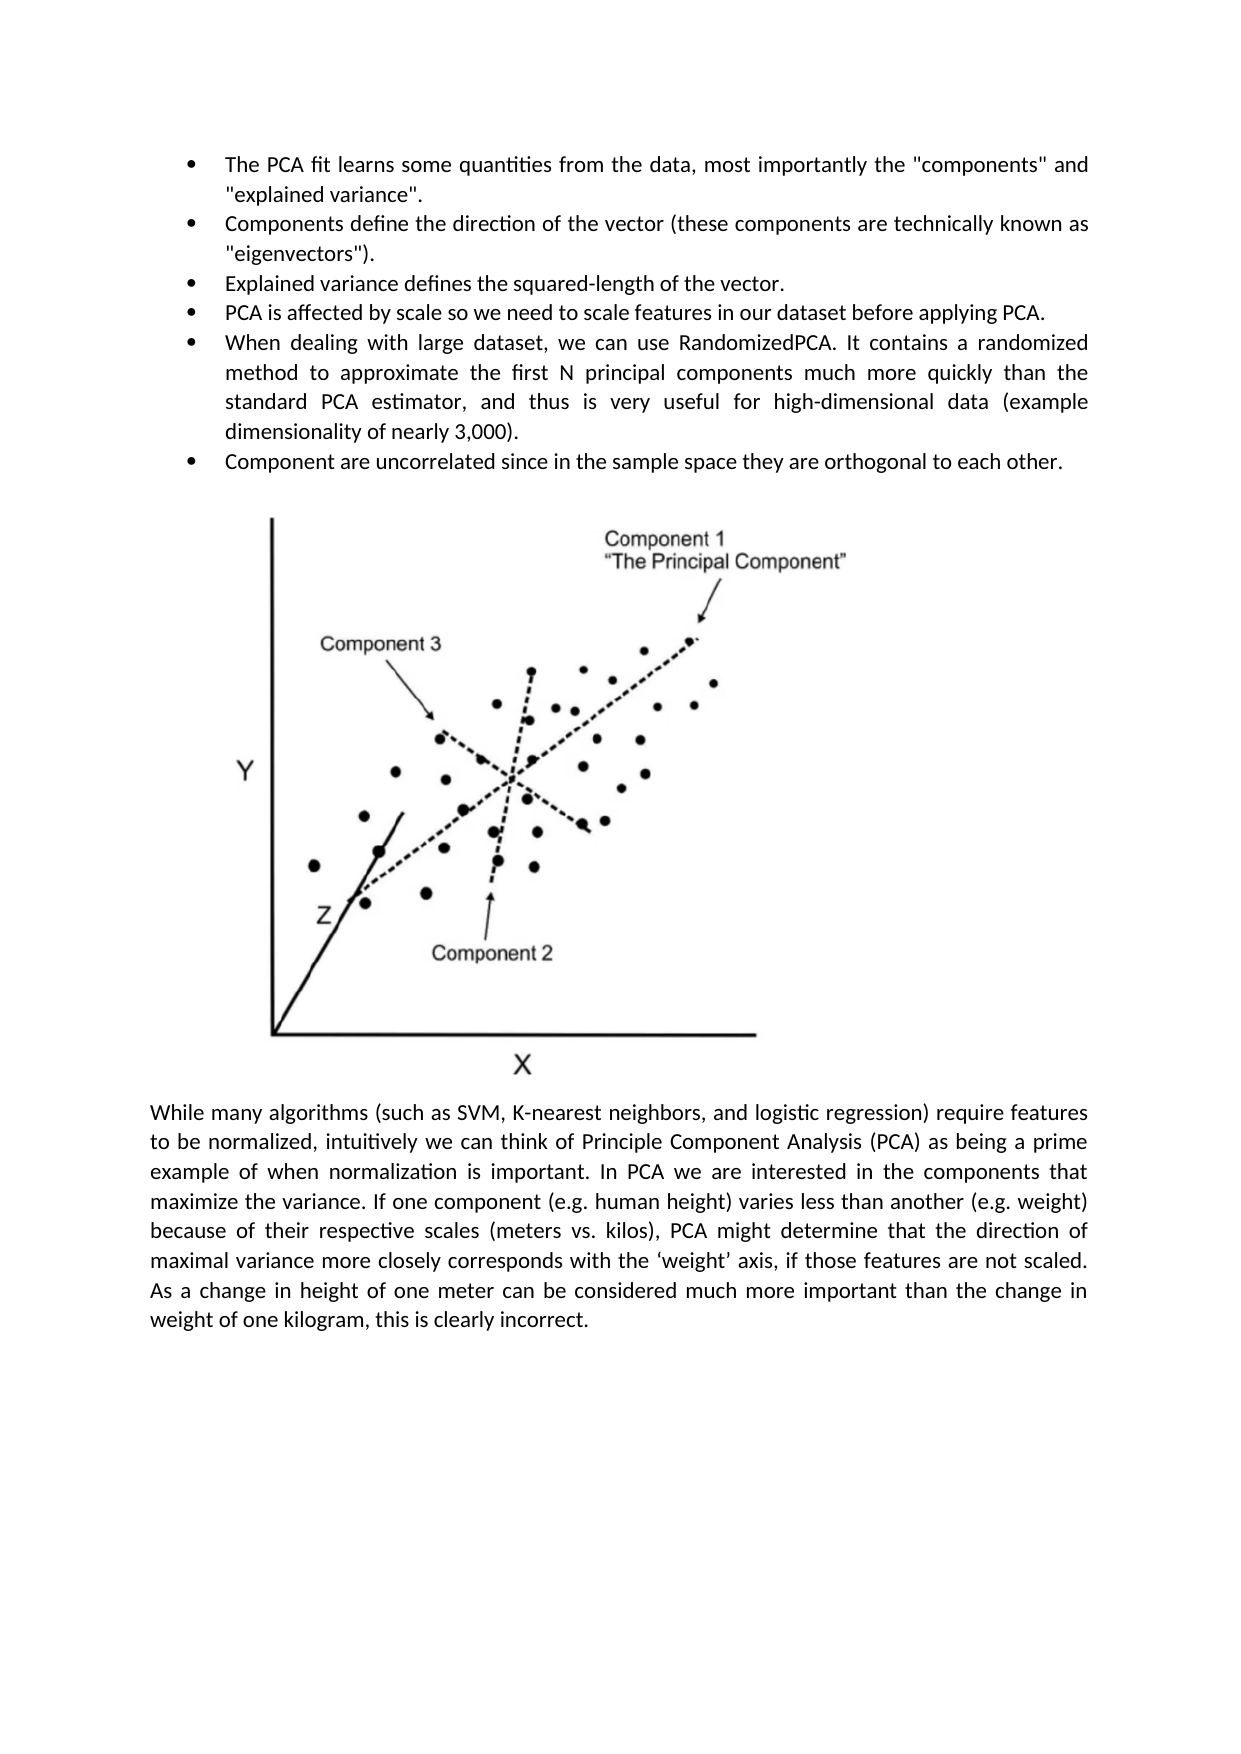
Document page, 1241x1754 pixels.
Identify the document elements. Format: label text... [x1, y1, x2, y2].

list When dealing with large dataset, we can use RandomizedPCA. It contains a randomized method to approximate the first N principal components much more quickly than the standard PCA estimator, and thus is very useful for high-dimensional data (example dimensionality of nearly 3,000). [187, 328, 1090, 445]
list Components define the direction of the vector (these components are technically known as "eigenvectors"). [187, 209, 1090, 267]
list The PCA fit learns some quantities from the data, most importantly the "components" and "explained variance". [187, 150, 1090, 208]
picture [225, 493, 849, 1080]
list PCA is affected by scale so we need to scale features in our dataset before applying PCA. [187, 298, 1090, 326]
list Component are uncorrelated since in the sample space they are orthogonal to each other. [187, 447, 1090, 475]
list Explained variance defines the squared-length of the vector. [187, 269, 1090, 297]
text While many algorithms (such as SVM, K-nearest neighbors, and logistic regression) require features to be normalized, intuitively we can think of Principle Component Analysis (PCA) as being a prime example of when normalization is important. In PCA we are interested in the components that maximize the variance. If one component (e.g. human height) varies less than another (e.g. weight) because of their respective scales (meters vs. kilos), PCA might determine that the direction of maximal variance more closely corresponds with the ‘weight’ axis, if those features are not scaled. As a change in height of one meter can be considered much more important than the change in weight of one kilogram, this is clearly incorrect. [150, 1098, 1090, 1333]
